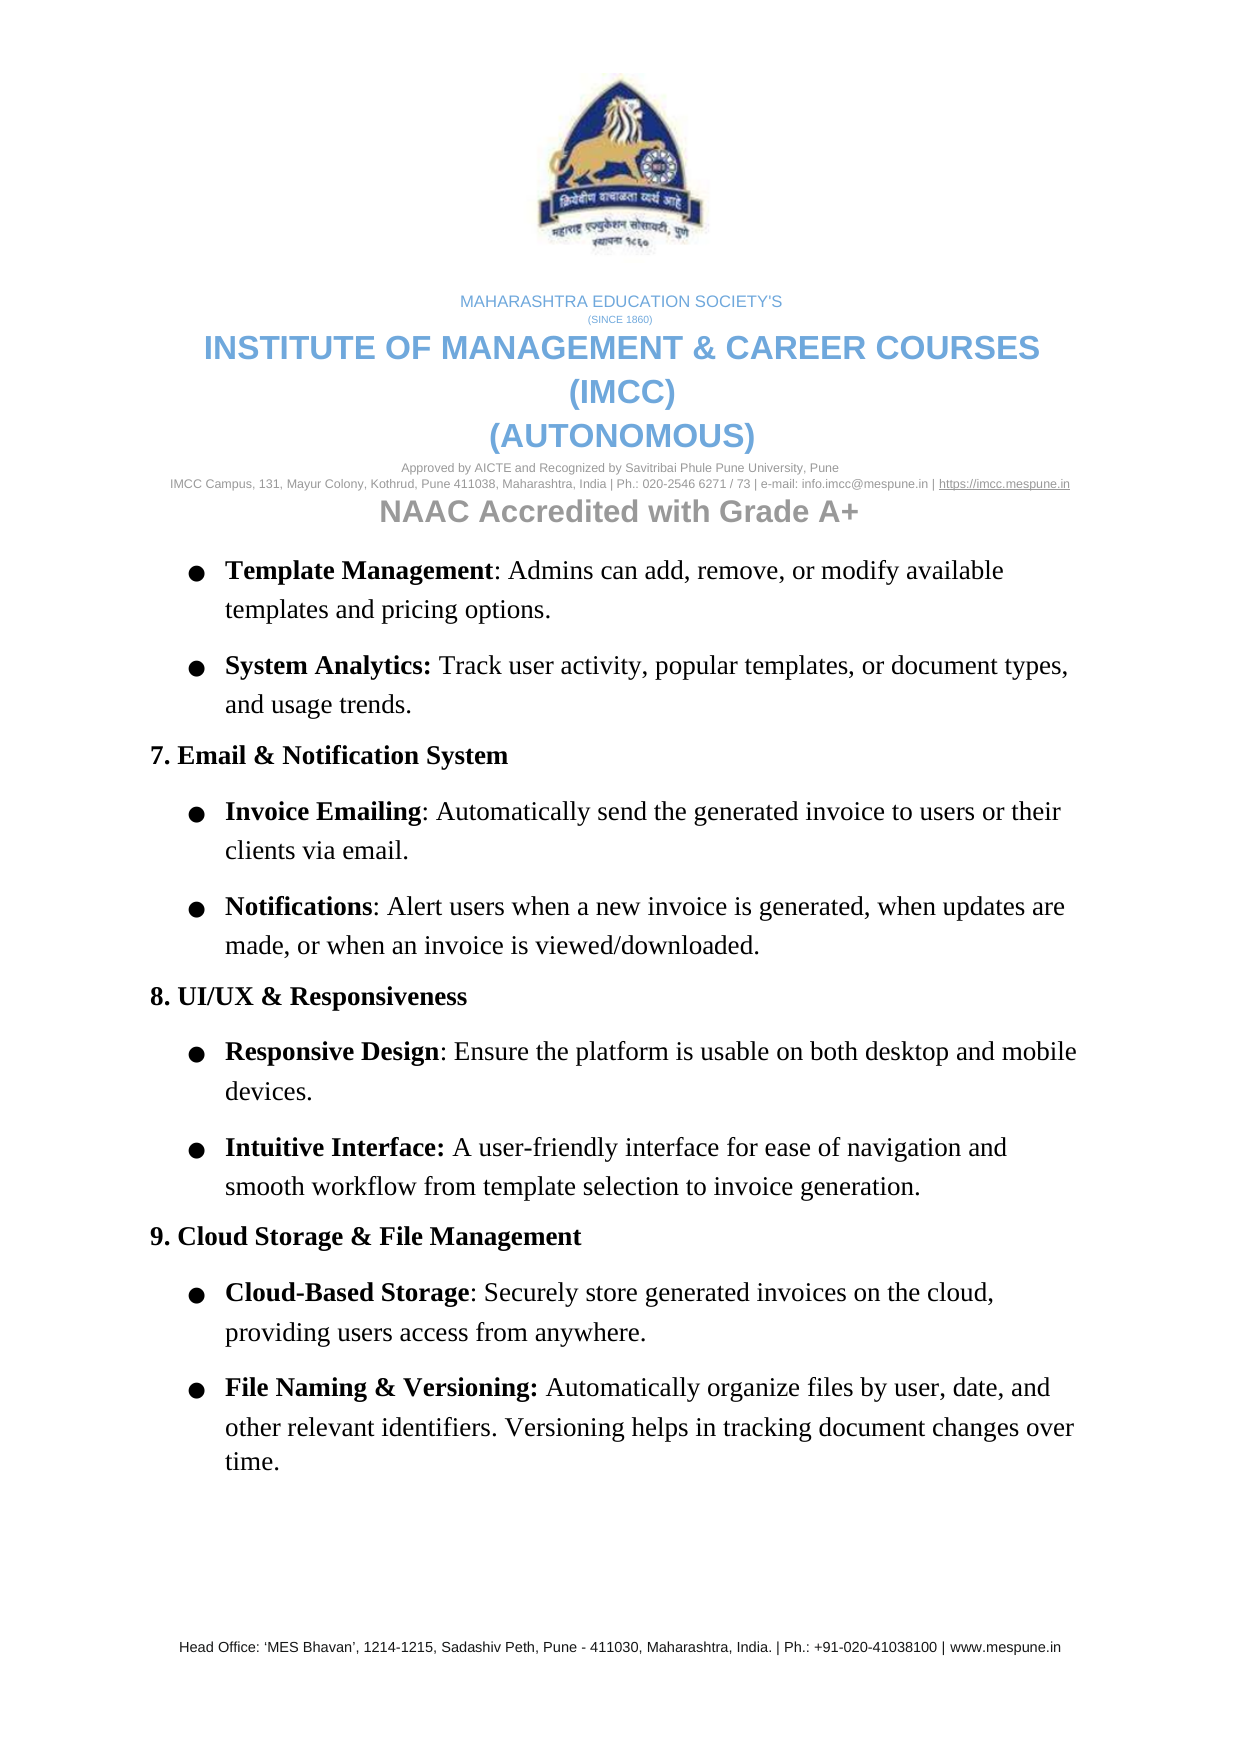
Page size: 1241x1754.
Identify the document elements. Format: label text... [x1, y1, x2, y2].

list Cloud-Based Storage: Securely store generated invoices on the cloud, providing users access from anywhere. [187, 1271, 1090, 1347]
picture [516, 73, 724, 263]
text 9. Cloud Storage & File Management [150, 1221, 1090, 1252]
text 8. UI/UX & Responsiveness [150, 980, 1090, 1011]
list Responsive Design: Ensure the platform is usable on both desktop and mobile devices. [187, 1030, 1090, 1106]
list System Analytics: Track user activity, popular templates, or document types, and usage trends. [187, 643, 1090, 720]
list File Naming & Versioning: Automatically organize files by user, date, and other relevant identifiers. Versioning helps in tracking document changes over time. [187, 1366, 1090, 1476]
list Intuitive Interface: A user-friendly interface for ease of navigation and smooth workflow from template selection to invoice generation. [187, 1125, 1090, 1201]
list Notifications: Alert users when a new invoice is generated, when updates are made, or when an invoice is viewed/downloaded. [187, 884, 1090, 961]
list Invoice Emailing: Automatically send the generated invoice to users or their clients via email. [187, 789, 1090, 865]
list Template Management: Admins can add, remove, or modify available templates and pricing options. [187, 548, 1090, 624]
text 7. Email & Notification System [150, 739, 1090, 770]
